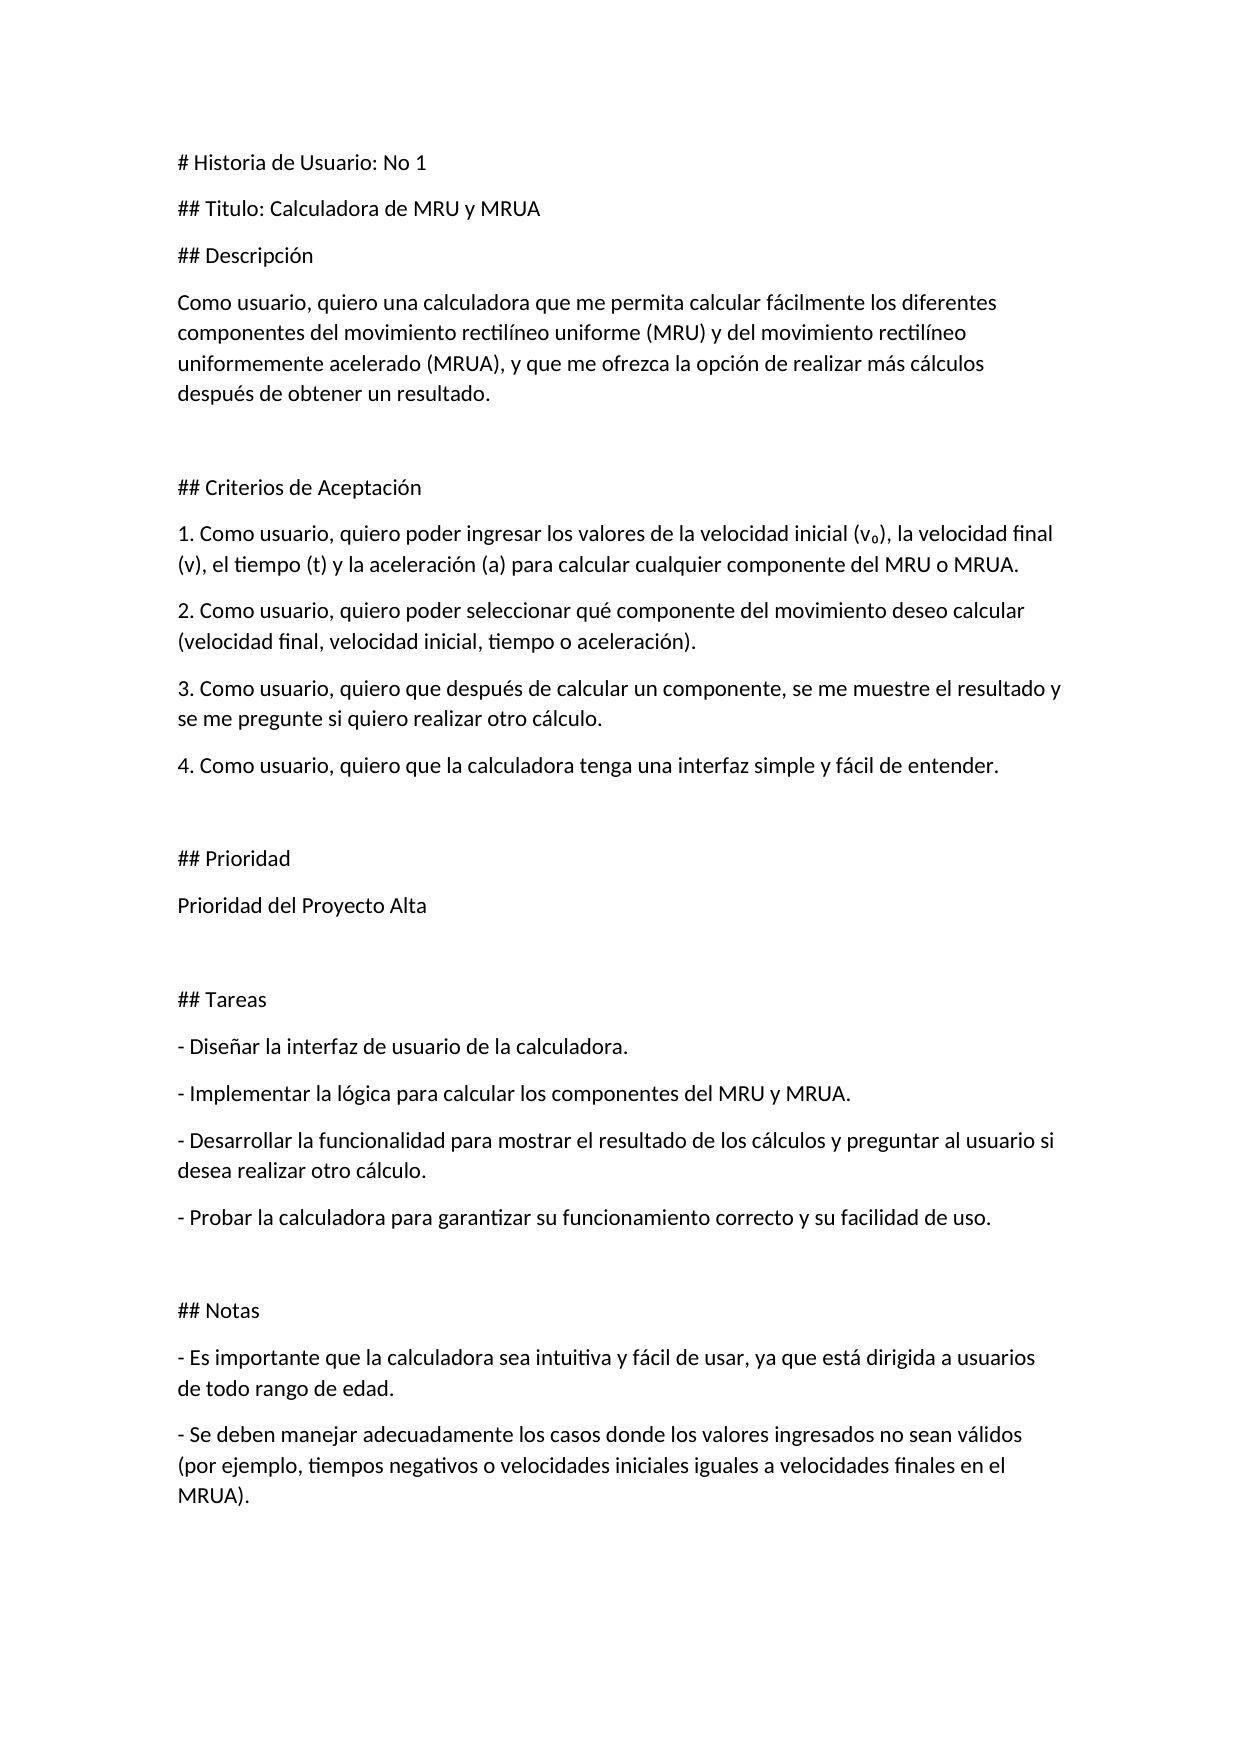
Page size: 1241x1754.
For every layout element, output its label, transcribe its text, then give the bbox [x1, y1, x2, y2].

text - Implementar la lógica para calcular los componentes del MRU y MRUA. [177, 1079, 1063, 1107]
text 3. Como usuario, quiero que después de calcular un componente, se me muestre el resultado y se me pregunte si quiero realizar otro cálculo. [177, 674, 1063, 732]
text - Es importante que la calculadora sea intuitiva y fácil de usar, ya que está dirigida a usuarios de todo rango de edad. [177, 1343, 1063, 1402]
text - Diseñar la interfaz de usuario de la calculadora. [177, 1032, 1063, 1060]
text ## Criterios de Aceptación [177, 473, 1063, 501]
text ## Prioridad [177, 844, 1063, 872]
text ## Descripción [177, 241, 1063, 269]
text # Historia de Usuario: No 1 [177, 148, 1063, 176]
text Como usuario, quiero una calculadora que me permita calcular fácilmente los diferentes componentes del movimiento rectilíneo uniforme (MRU) y del movimiento rectilíneo uniformemente acelerado (MRUA), y que me ofrezca la opción de realizar más cálculos después de obtener un resultado. [177, 288, 1063, 407]
text ## Titulo: Calculadora de MRU y MRUA [177, 194, 1063, 222]
text - Se deben manejar adecuadamente los casos donde los valores ingresados no sean válidos (por ejemplo, tiempos negativos o velocidades iniciales iguales a velocidades finales en el MRUA). [177, 1421, 1063, 1509]
text - Desarrollar la funcionalidad para mostrar el resultado de los cálculos y preguntar al usuario si desea realizar otro cálculo. [177, 1126, 1063, 1184]
text 2. Como usuario, quiero poder seleccionar qué componente del movimiento deseo calcular (velocidad final, velocidad inicial, tiempo o aceleración). [177, 597, 1063, 655]
text Prioridad del Proyecto Alta [177, 891, 1063, 919]
text 1. Como usuario, quiero poder ingresar los valores de la velocidad inicial (v₀), la velocidad final (v), el tiempo (t) y la aceleración (a) para calcular cualquier componente del MRU o MRUA. [177, 519, 1063, 578]
text ## Notas [177, 1297, 1063, 1324]
text - Probar la calculadora para garantizar su funcionamiento correcto y su facilidad de uso. [177, 1203, 1063, 1231]
text 4. Como usuario, quiero que la calculadora tenga una interfaz simple y fácil de entender. [177, 751, 1063, 779]
text ## Tareas [177, 985, 1063, 1013]
